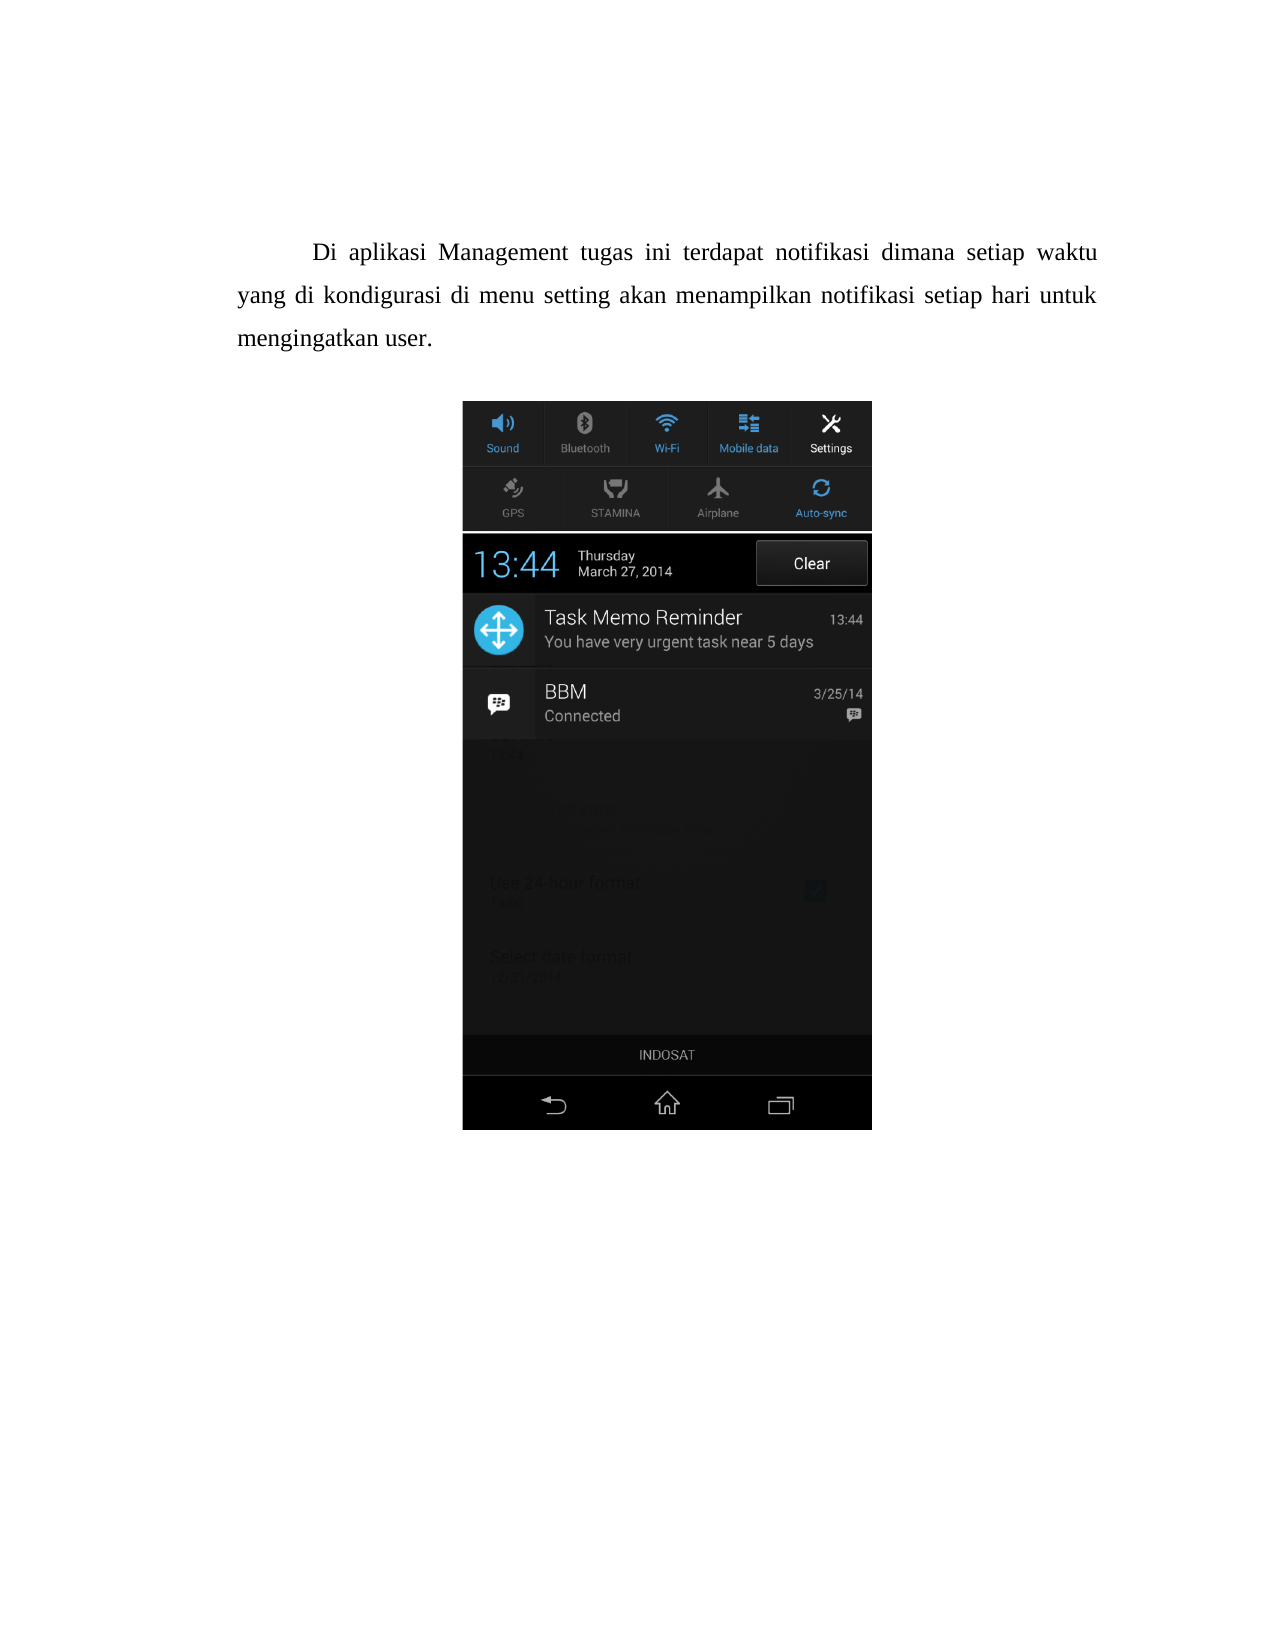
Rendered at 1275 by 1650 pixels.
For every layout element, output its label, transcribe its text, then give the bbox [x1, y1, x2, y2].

text Di aplikasi Management tugas ini terdapat notifikasi dimana setiap waktu yang di kondigurasi di menu setting akan menampilkan notifikasi setiap hari untuk mengingatkan user. [237, 237, 1098, 352]
picture [462, 401, 872, 1130]
